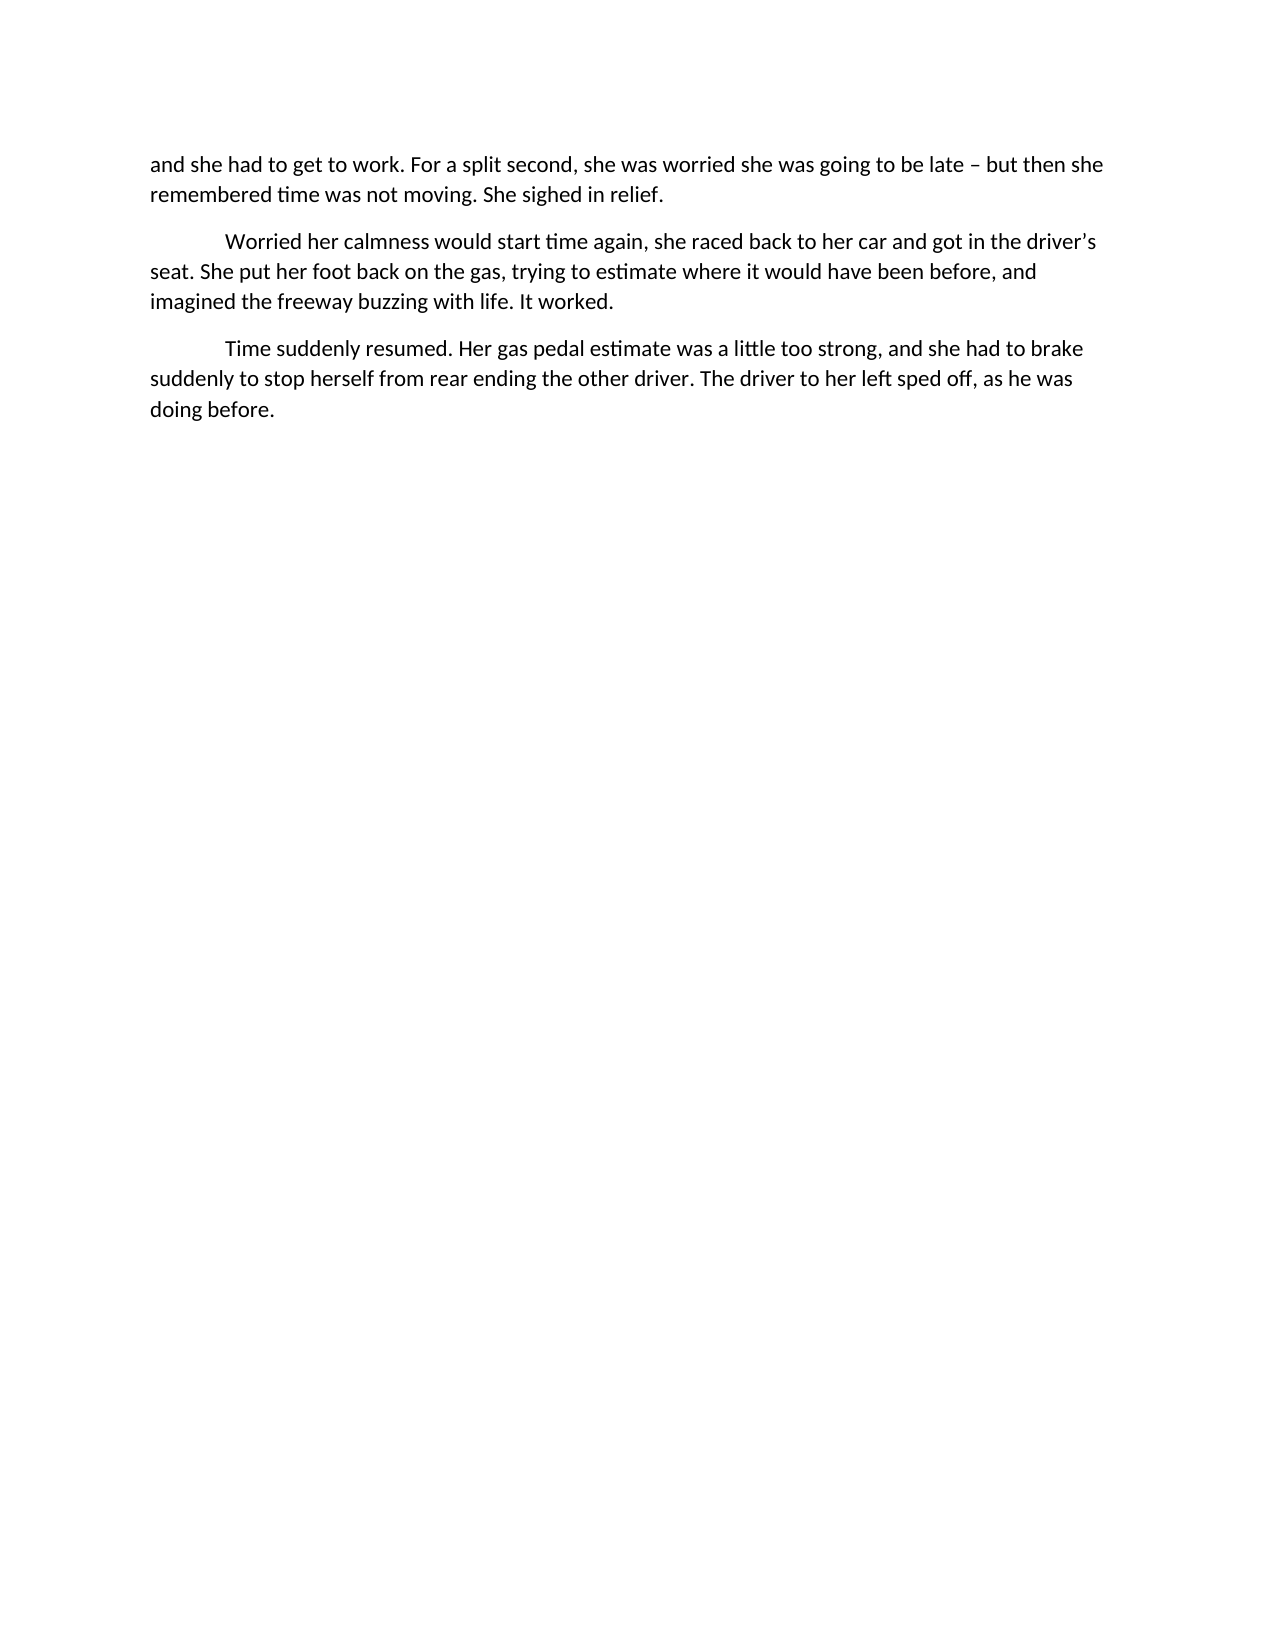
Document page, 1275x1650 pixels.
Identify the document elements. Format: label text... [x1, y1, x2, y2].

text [150, 150, 1125, 208]
text Time suddenly resumed. Her gas pedal estimate was a little too strong, and she had to brake suddenly to stop herself from rear ending the other driver. The driver to her left sped off, as he was doing before. [150, 334, 1125, 423]
text Worried her calmness would start time again, she raced back to her car and got in the driver’s seat. She put her foot back on the gas, trying to estimate where it would have been before, and imagined the freeway buzzing with life. It worked. [150, 227, 1125, 316]
